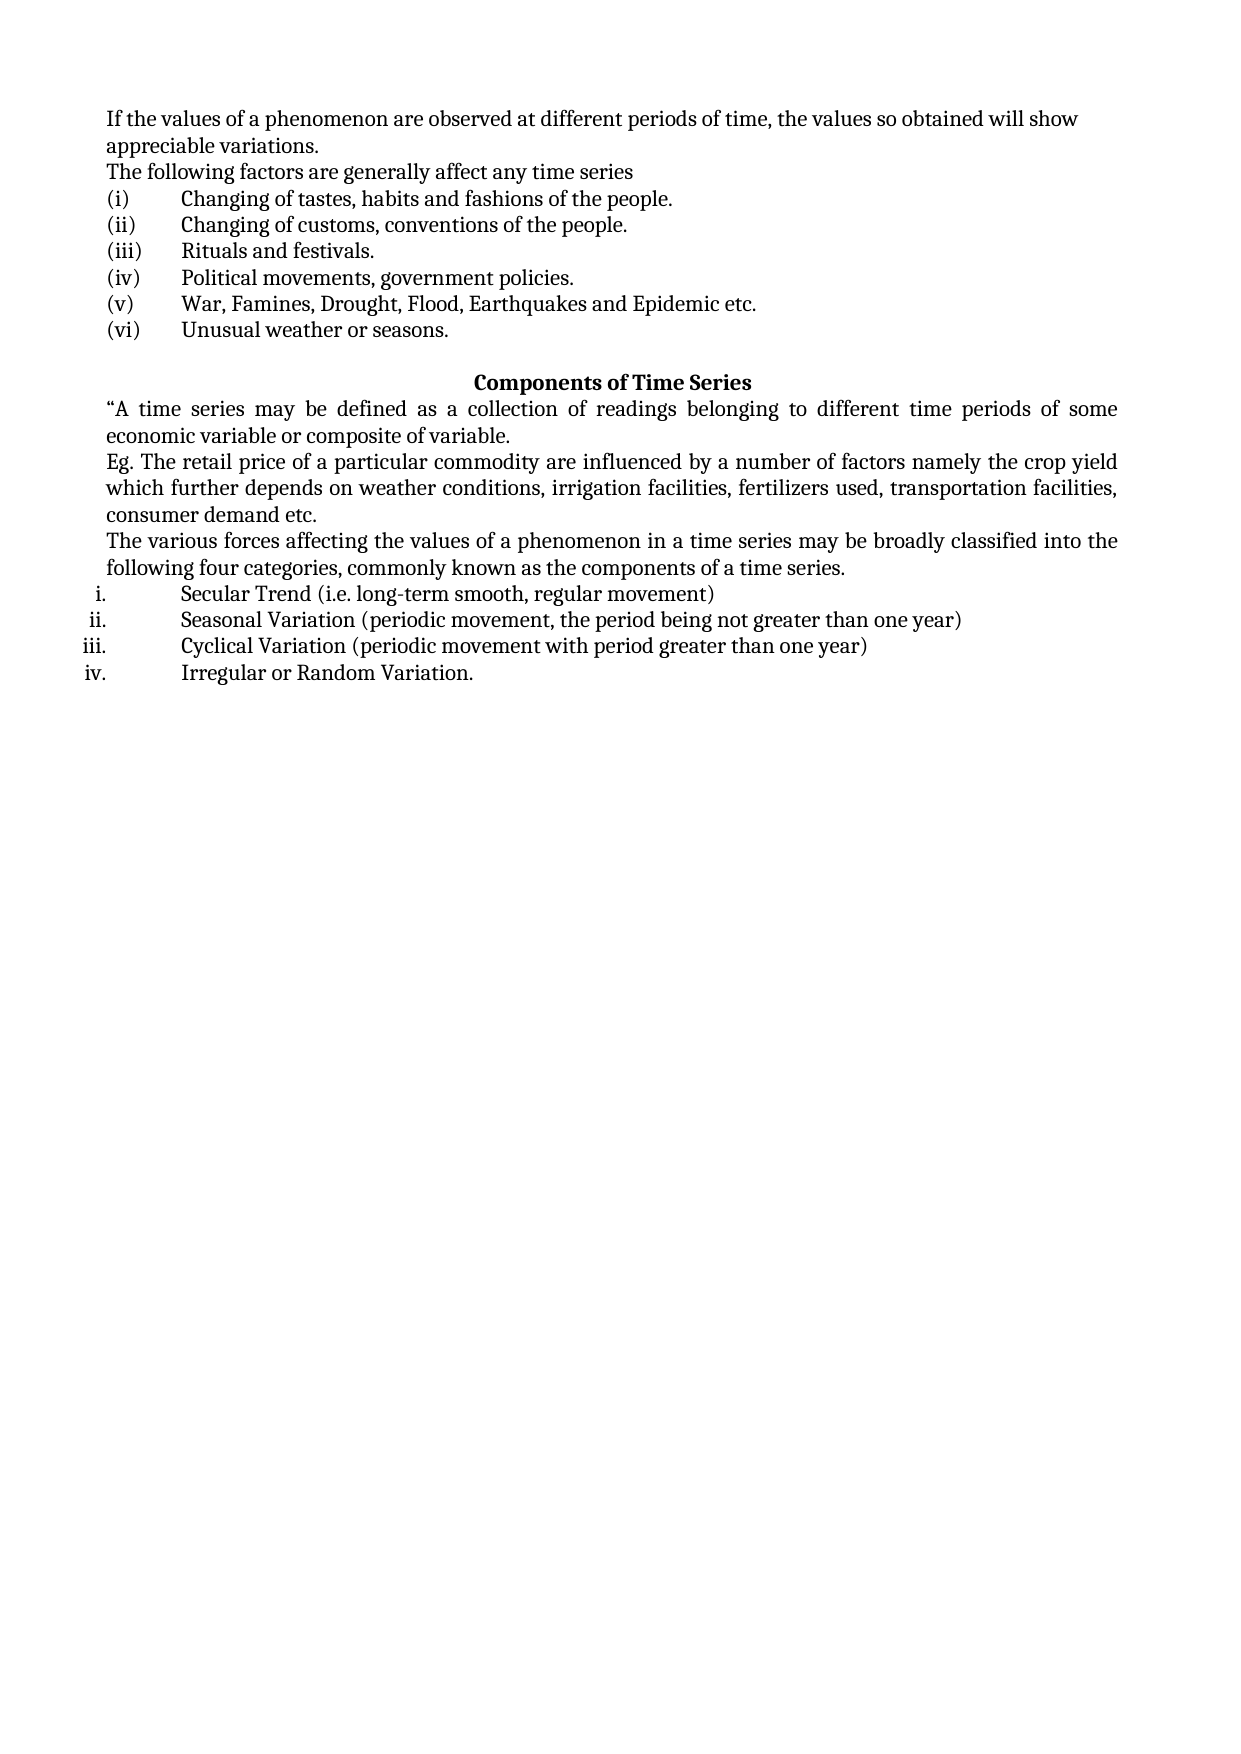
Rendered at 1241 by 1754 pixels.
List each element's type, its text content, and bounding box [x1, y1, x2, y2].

text If the values of a phenomenon are observed at different periods of time, the values so obtained will show appreciable variations. [106, 106, 1119, 159]
list Seasonal variation (periodic movement, the period being not greater than one year) [106, 607, 1119, 633]
text The various forces affecting the values of a phenomenon in a time series may be broadly classified into the following four categories, commonly known as the components of a time series. [106, 528, 1119, 581]
list Rituals and festivals. [106, 238, 1119, 264]
text Eg. The retail price of a particular commodity are influenced by a number of factors namely the crop yield which further depends on weather conditions, irrigation facilities, fertilizers used, transportation facilities, consumer demand etc. [106, 449, 1119, 528]
text “A time series may be defined as a collection of readings belonging to different time periods of some economic variable or composite of variable. [106, 396, 1119, 449]
list Secular Trend (i.e. long-term smooth, regular movement) [106, 581, 1119, 607]
list Irregular or Random Variation. [106, 660, 1119, 686]
list Changing of customs, conventions of the people. [106, 212, 1119, 238]
text The following factors are generally affect any time series [106, 159, 1119, 185]
list Unusual weather or seasons. [106, 317, 1119, 343]
list War, Famines, Drought, Flood, Earthquakes and Epidemic etc. [106, 291, 1119, 317]
list Cyclical Variation (periodic movement with period greater than one year) [106, 633, 1119, 660]
list Changing of tastes, habits and fashions of the people. [106, 185, 1119, 212]
list Political movements, government policies. [106, 264, 1119, 291]
text Components of Time Series [106, 370, 1119, 396]
